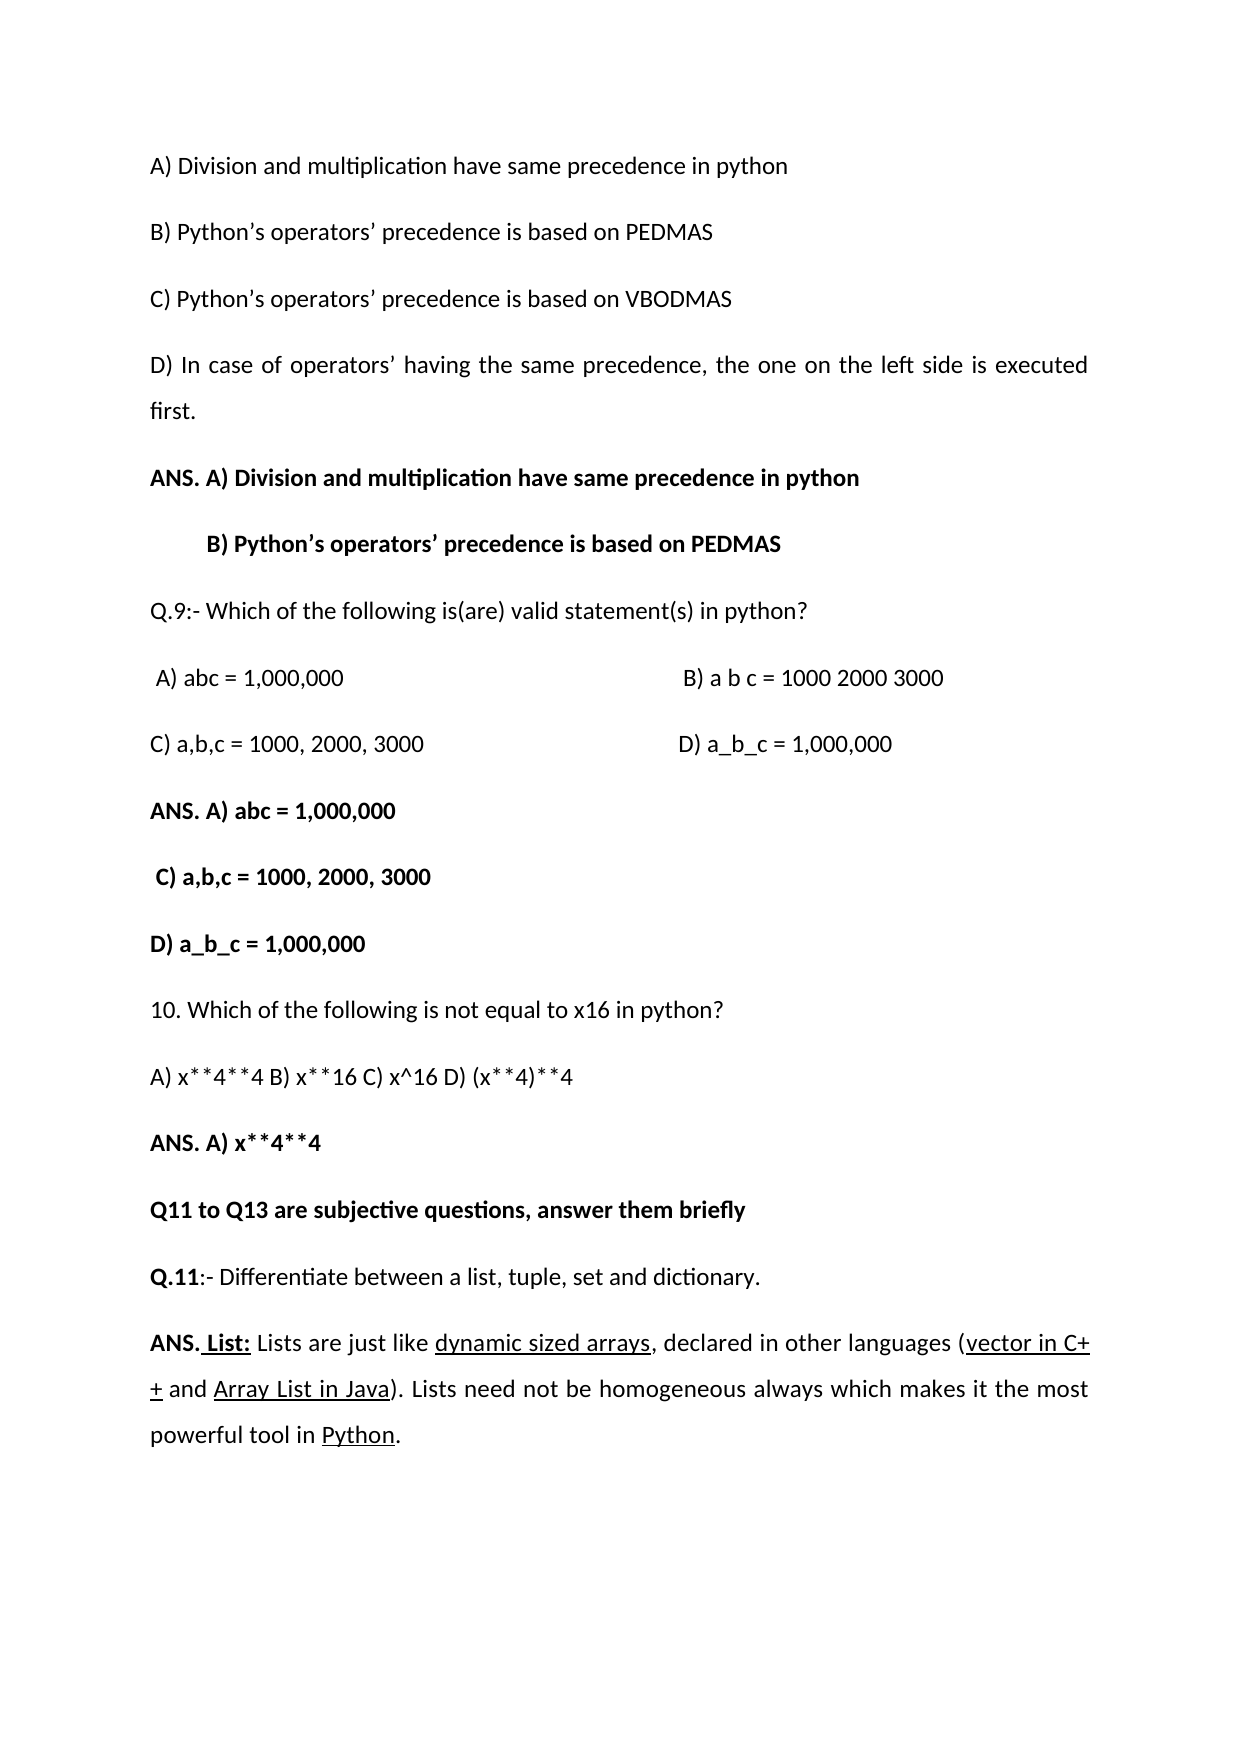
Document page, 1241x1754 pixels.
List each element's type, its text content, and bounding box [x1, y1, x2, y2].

text C) a,b,c = 1000, 2000, 3000 [150, 861, 1090, 892]
text B) Python’s operators’ precedence is based on PEDMAS [150, 217, 1090, 247]
text A) abc = 1,000,000 B) a b c = 1000 2000 3000 [150, 662, 1090, 692]
text 10. Which of the following is not equal to x16 in python? [150, 994, 1090, 1025]
text A) Division and multiplication have same precedence in python [150, 150, 1090, 181]
text ANS. List: Lists are just like dynamic sized arrays, declared in other languages (vector in C++ and Array List in Java). Lists need not be homogeneous always which makes it the most powerful tool in Python. [150, 1327, 1090, 1449]
text D) a_b_c = 1,000,000 [150, 928, 1090, 958]
text Q.11:- Differentiate between a list, tuple, set and dictionary. [150, 1261, 1090, 1291]
text ANS. A) Division and multiplication have same precedence in python [150, 462, 1090, 492]
text A) x**4**4 B) x**16 C) x^16 D) (x**4)**4 [150, 1061, 1090, 1092]
text ANS. A) abc = 1,000,000 [150, 795, 1090, 825]
text C) Python’s operators’ precedence is based on VBODMAS [150, 283, 1090, 314]
text Q11 to Q13 are subjective questions, answer them briefly [150, 1194, 1090, 1225]
text D) In case of operators’ having the same precedence, the one on the left side is executed first. [150, 350, 1090, 426]
text B) Python’s operators’ precedence is based on PEDMAS [150, 528, 1090, 559]
text Q.9:- Which of the following is(are) valid statement(s) in python? [150, 595, 1090, 626]
text ANS. A) x**4**4 [150, 1128, 1090, 1158]
text C) a,b,c = 1000, 2000, 3000 D) a_b_c = 1,000,000 [150, 728, 1090, 759]
